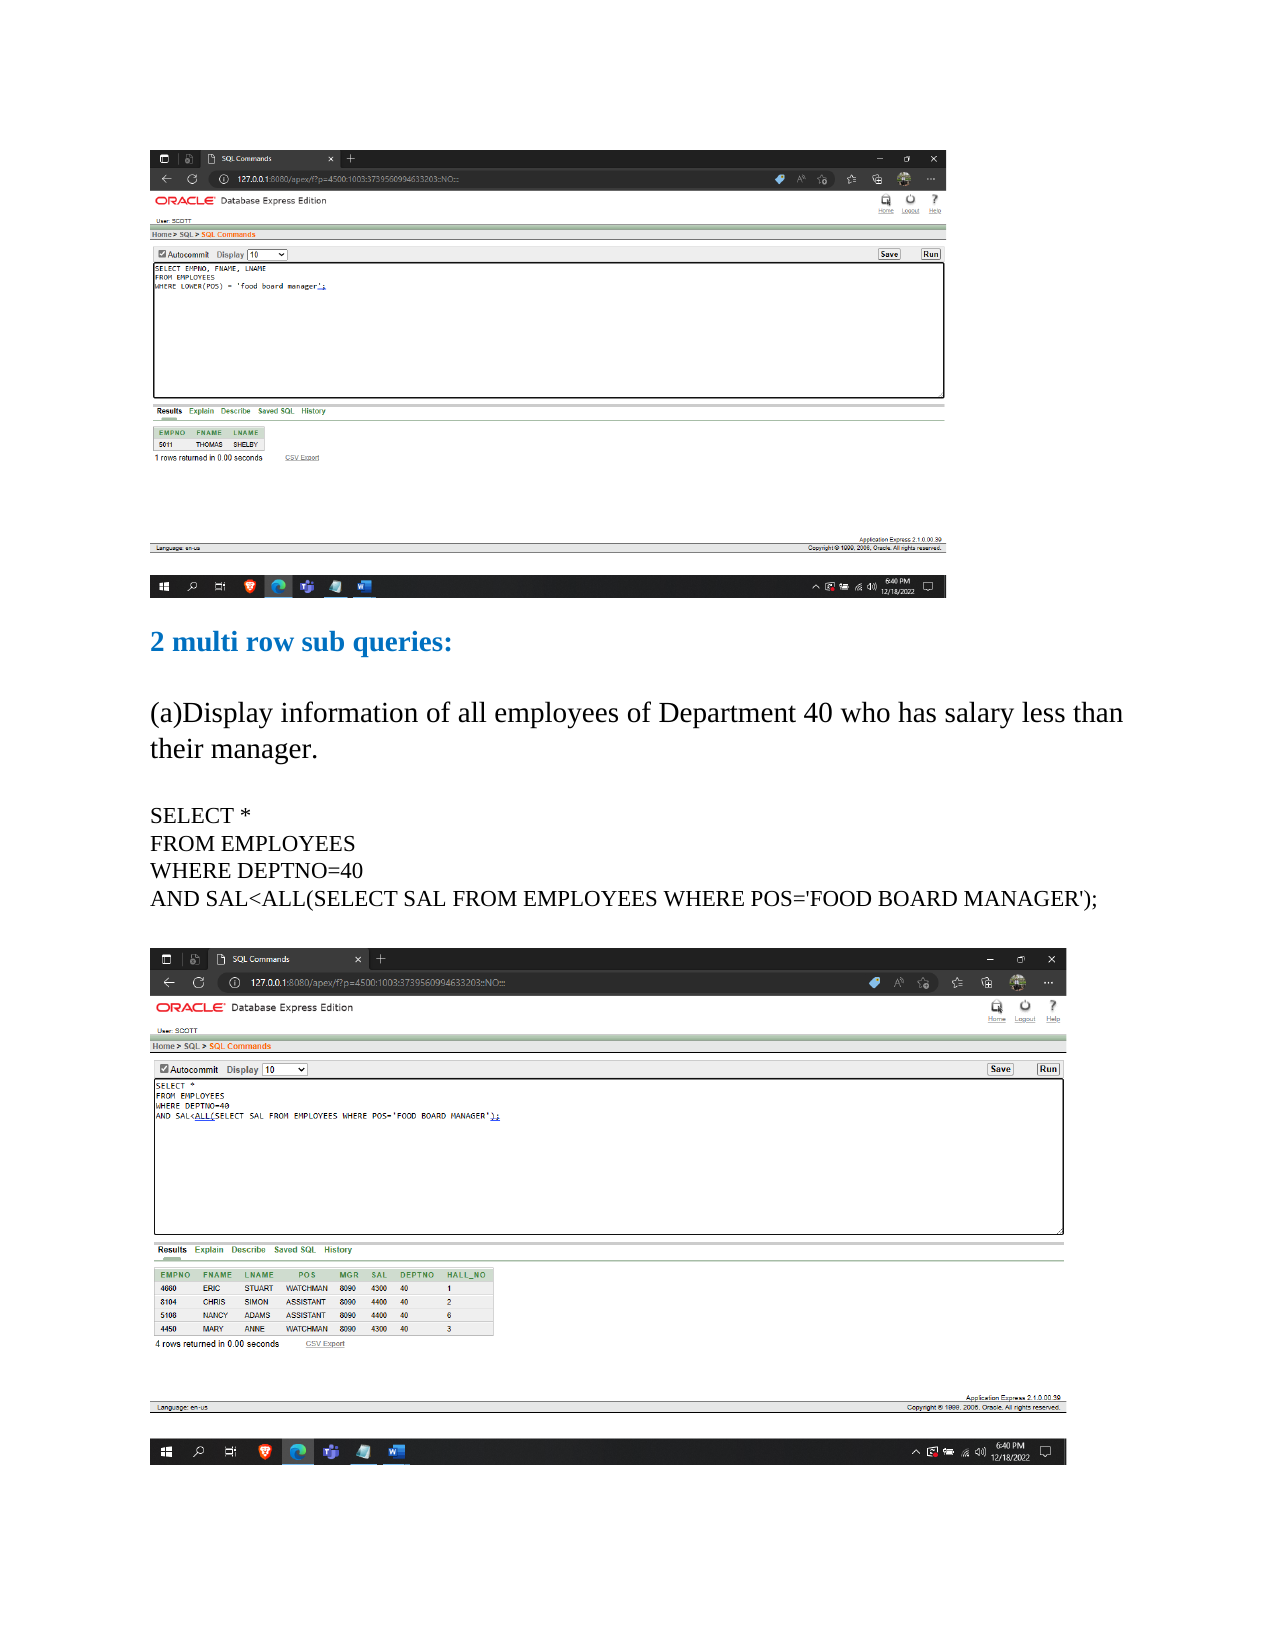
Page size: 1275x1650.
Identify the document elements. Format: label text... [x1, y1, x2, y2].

text (a)Display information of all employees of Department 40 who has salary less than their manager. [150, 695, 1125, 764]
picture [150, 150, 947, 598]
text SELECT * [150, 802, 1125, 828]
text 2 multi row sub queries: [150, 624, 1125, 658]
text AND SAL<ALL(SELECT SAL FROM EMPLOYEES WHERE POS='FOOD BOARD MANAGER'); [150, 886, 1125, 912]
text FROM EMPLOYEES [150, 830, 1125, 856]
text WHERE DEPTNO=40 [150, 858, 1125, 884]
picture [150, 948, 1067, 1465]
